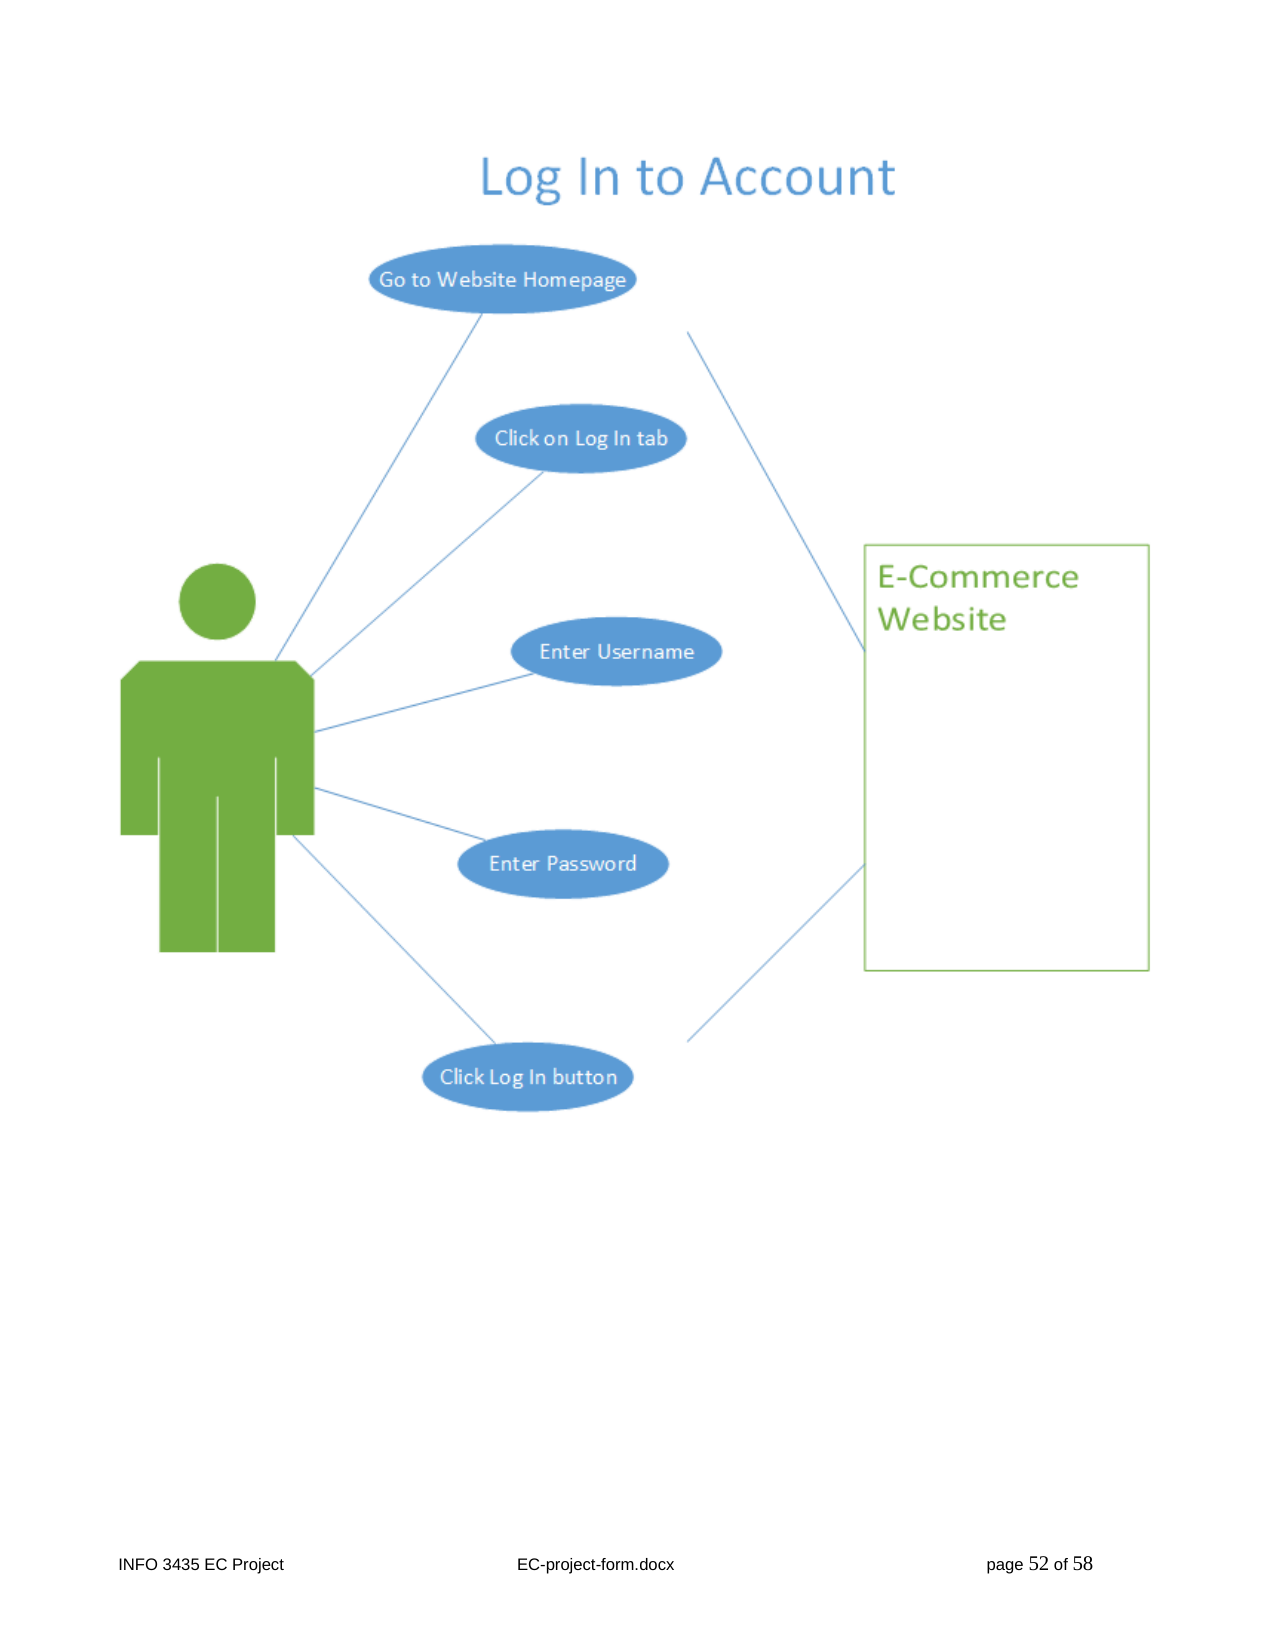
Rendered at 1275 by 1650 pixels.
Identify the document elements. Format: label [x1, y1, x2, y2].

picture [118, 118, 1156, 1114]
